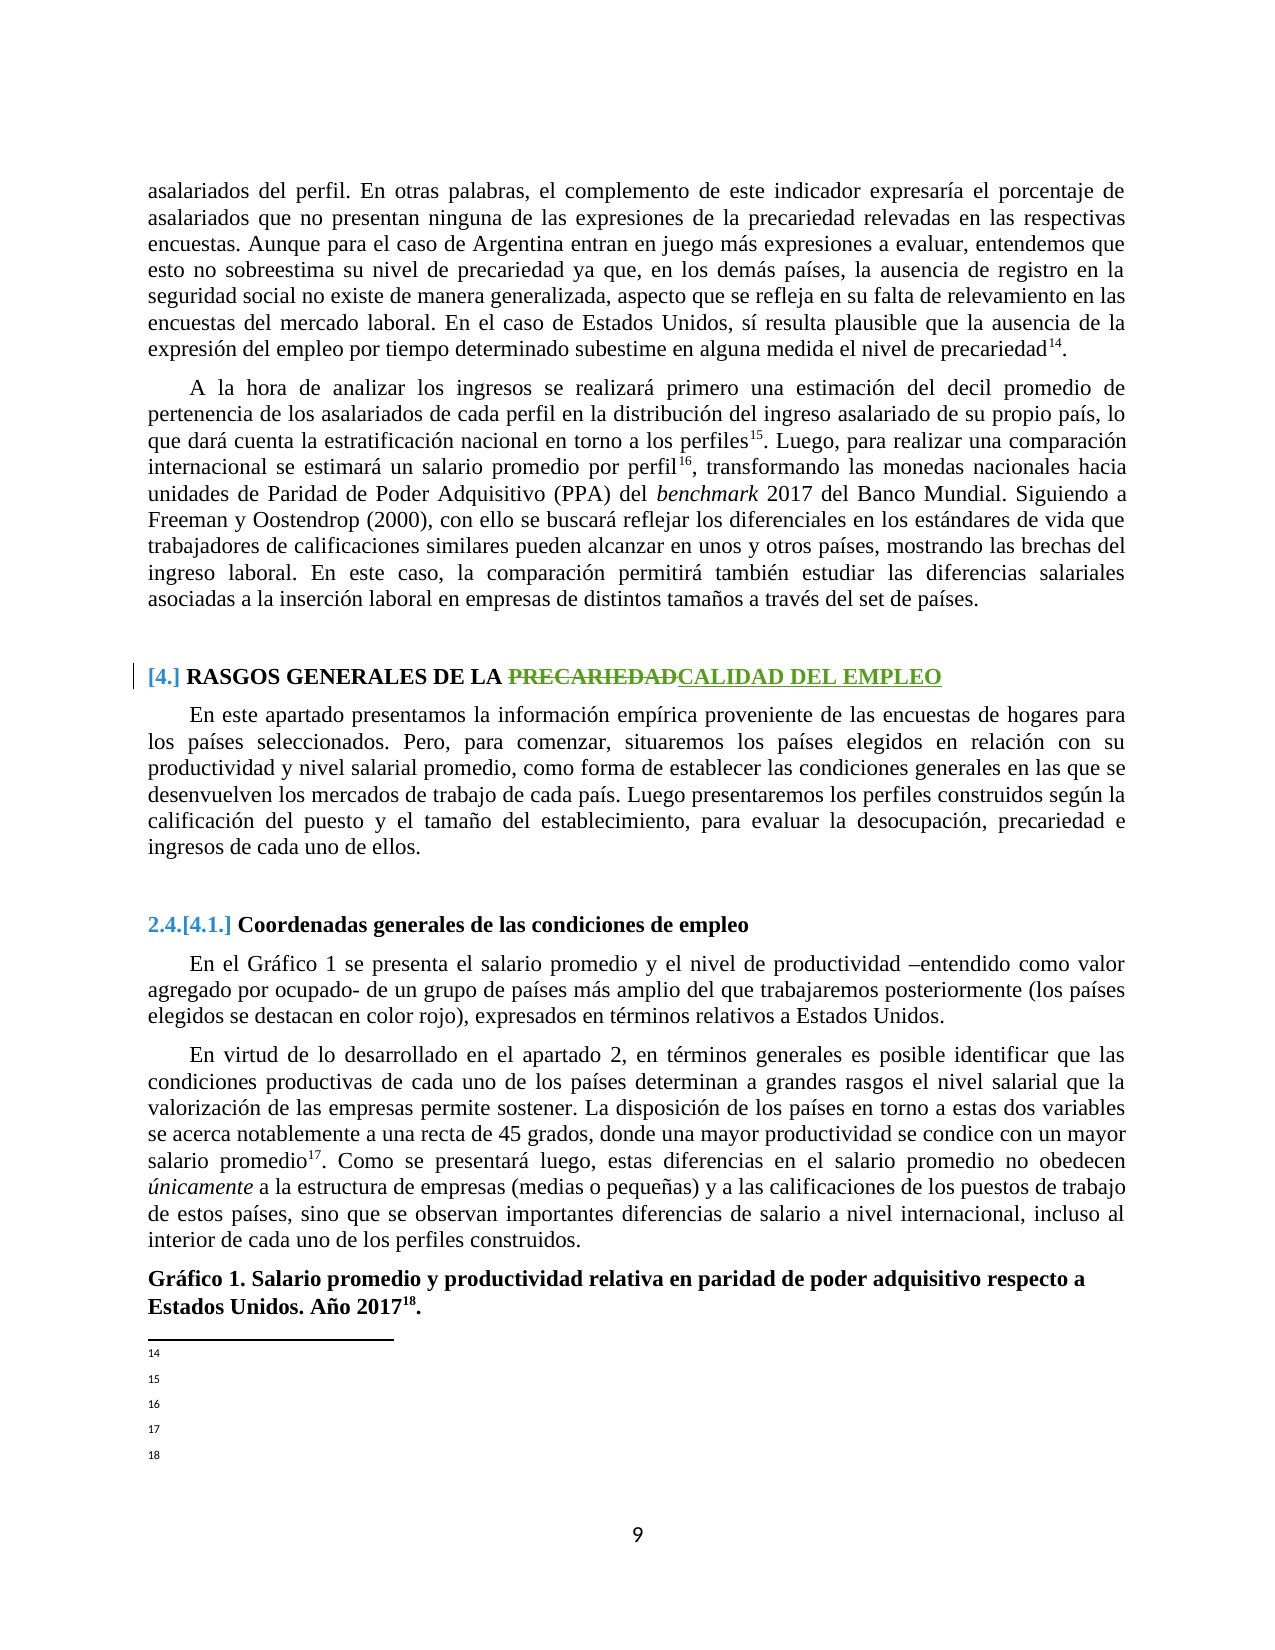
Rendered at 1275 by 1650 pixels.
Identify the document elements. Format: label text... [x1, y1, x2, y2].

text En este apartado presentamos la información empírica proveniente de las encuestas de hogares para los países seleccionados. Pero, para comenzar, situaremos los países elegidos en relación con su productividad y nivel salarial promedio, como forma de establecer las condiciones generales en las que se desenvuelven los mercados de trabajo de cada país. Luego presentaremos los perfiles construidos según la calificación del puesto y el tamaño del establecimiento, para evaluar la desocupación, precariedad e ingresos de cada uno de ellos. [148, 702, 1127, 860]
text A la hora de analizar los ingresos se realizará primero una estimación del decil promedio de pertenencia de los asalariados de cada perfil en la distribución del ingreso asalariado de su propio país, lo que dará cuenta la estratificación nacional en torno a los perfiles. Luego, para realizar una comparación internacional se estimará un salario promedio por perfil, transformando las monedas nacionales hacia unidades de Paridad de Poder Adquisitivo (PPA) del benchmark 2017 del Banco Mundial. Siguiendo a Freeman y Oostendrop (2000), con ello se buscará reflejar los diferenciales en los estándares de vida que trabajadores de calificaciones similares pueden alcanzar en unos y otros países, mostrando las brechas del ingreso laboral. En este caso, la comparación permitirá también estudiar las diferencias salariales asociadas a la inserción laboral en empresas de distintos tamaños a través del set de países. [148, 374, 1127, 611]
text En el Gráfico 1 se presenta el salario promedio y el nivel de productividad –entendido como valor agregado por ocupado- de un grupo de países más amplio del que trabajaremos posteriormente (los países elegidos se destacan en color rojo), expresados en términos relativos a Estados Unidos. [148, 950, 1127, 1029]
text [148, 177, 1127, 362]
list RASGOS GENERALES DE LA [148, 663, 1127, 689]
text En virtud de lo desarrollado en el apartado 2, en términos generales es posible identificar que las condiciones productivas de cada uno de los países determinan a grandes rasgos el nivel salarial que la valorización de las empresas permite sostener. La disposición de los países en torno a estas dos variables se acerca notablemente a una recta de 45 grados, donde una mayor productividad se condice con un mayor salario promedio. Como se presentará luego, estas diferencias en el salario promedio no obedecen únicamente a la estructura de empresas (medias o pequeñas) y a las calificaciones de los puestos de trabajo de estos países, sino que se observan importantes diferencias de salario a nivel internacional, incluso al interior de cada uno de los perfiles construidos. [148, 1041, 1127, 1252]
list Coordenadas generales de las condiciones de empleo [148, 911, 1127, 937]
text Gráfico 1. Salario promedio y productividad relativa en paridad de poder adquisitivo respecto a Estados Unidos. Año 2017. [148, 1265, 1127, 1320]
